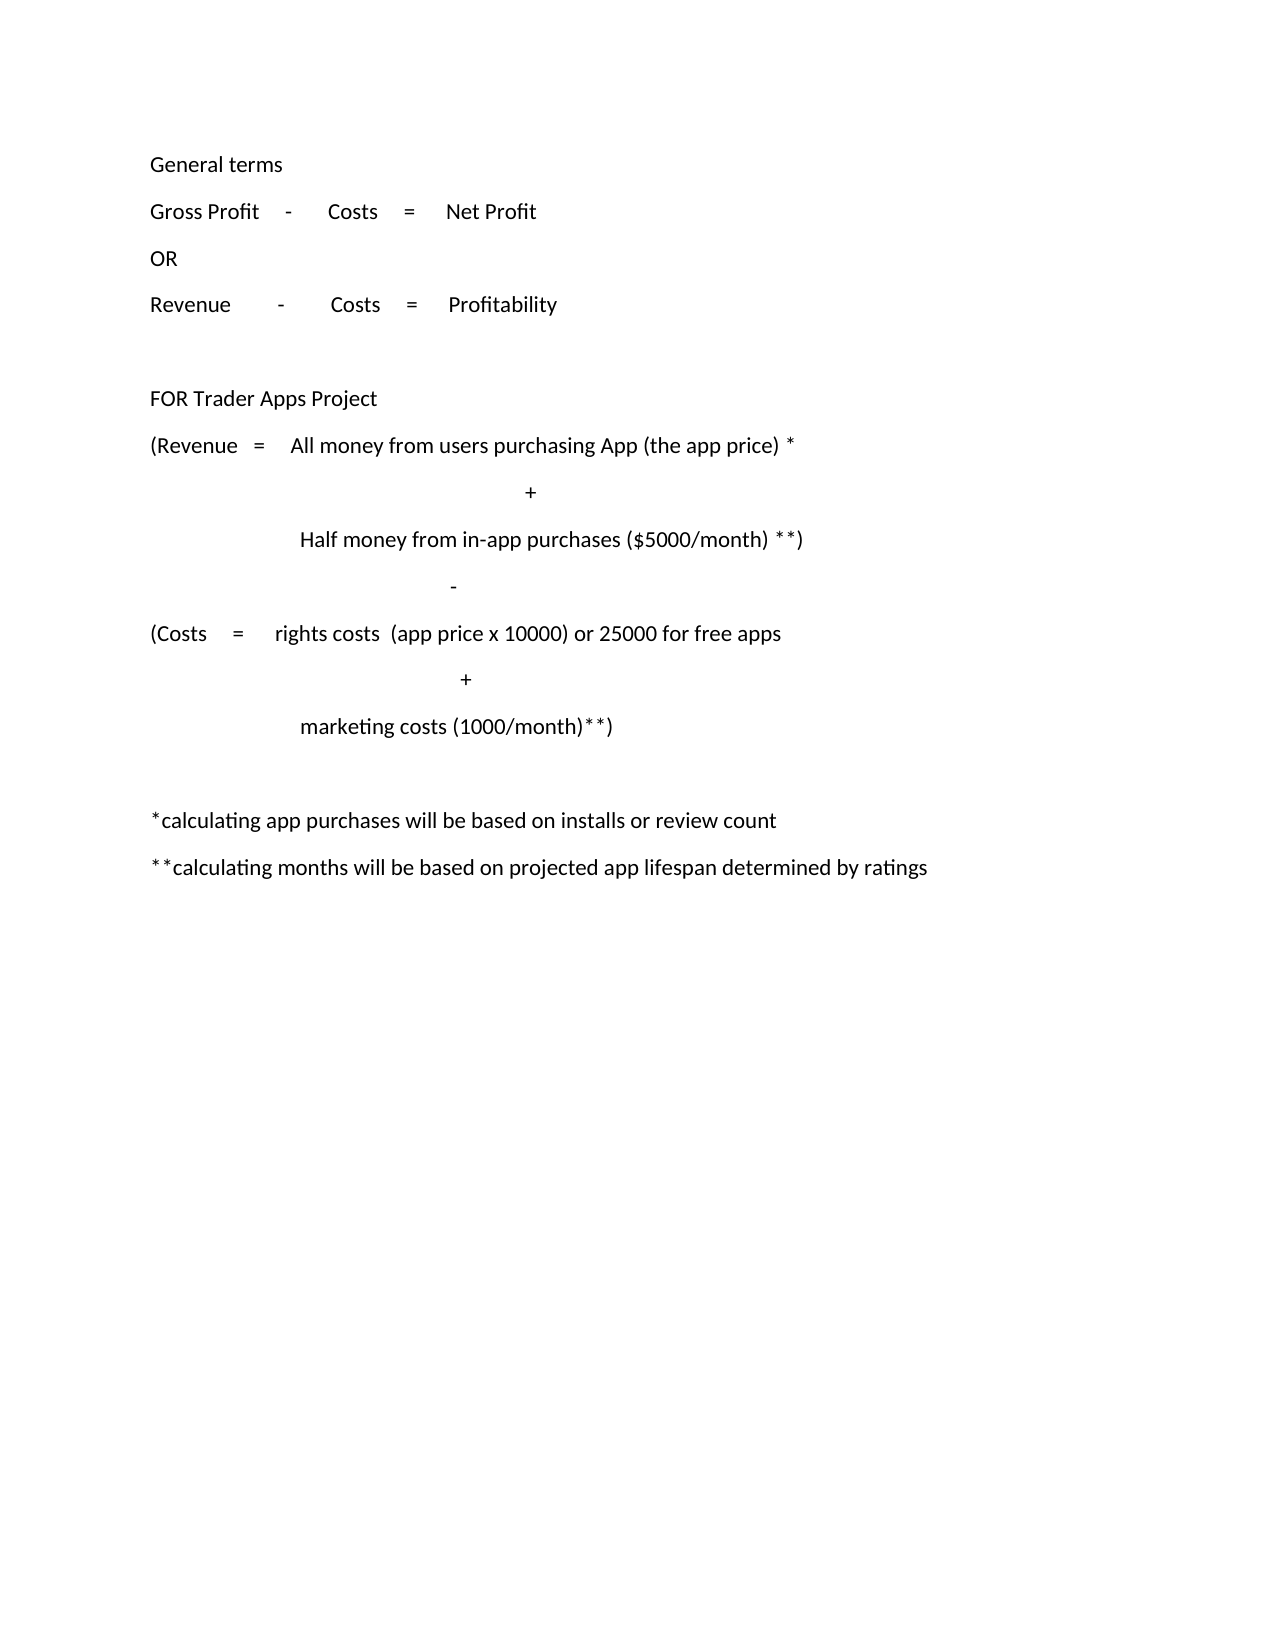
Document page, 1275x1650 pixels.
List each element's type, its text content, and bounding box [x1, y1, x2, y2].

text marketing costs (1000/month)**) [225, 712, 1125, 741]
text Half money from in-app purchases ($5000/month) **) [150, 525, 1125, 553]
text *calculating app purchases will be based on installs or review count [150, 806, 1125, 834]
text (Costs = rights costs (app price x 10000) or 25000 for free apps [150, 619, 1125, 647]
text (Revenue = All money from users purchasing App (the app price) * [150, 431, 1125, 459]
text **calculating months will be based on projected app lifespan determined by ratings [150, 853, 1125, 881]
text General terms [150, 150, 1125, 178]
text Revenue - Costs = Profitability [150, 291, 1125, 319]
text + [375, 666, 1125, 694]
text Gross Profit - Costs = Net Profit [150, 197, 1125, 225]
text FOR Trader Apps Project [150, 384, 1125, 412]
text - [150, 572, 1125, 600]
text + [150, 478, 1125, 506]
text OR [150, 244, 1125, 272]
